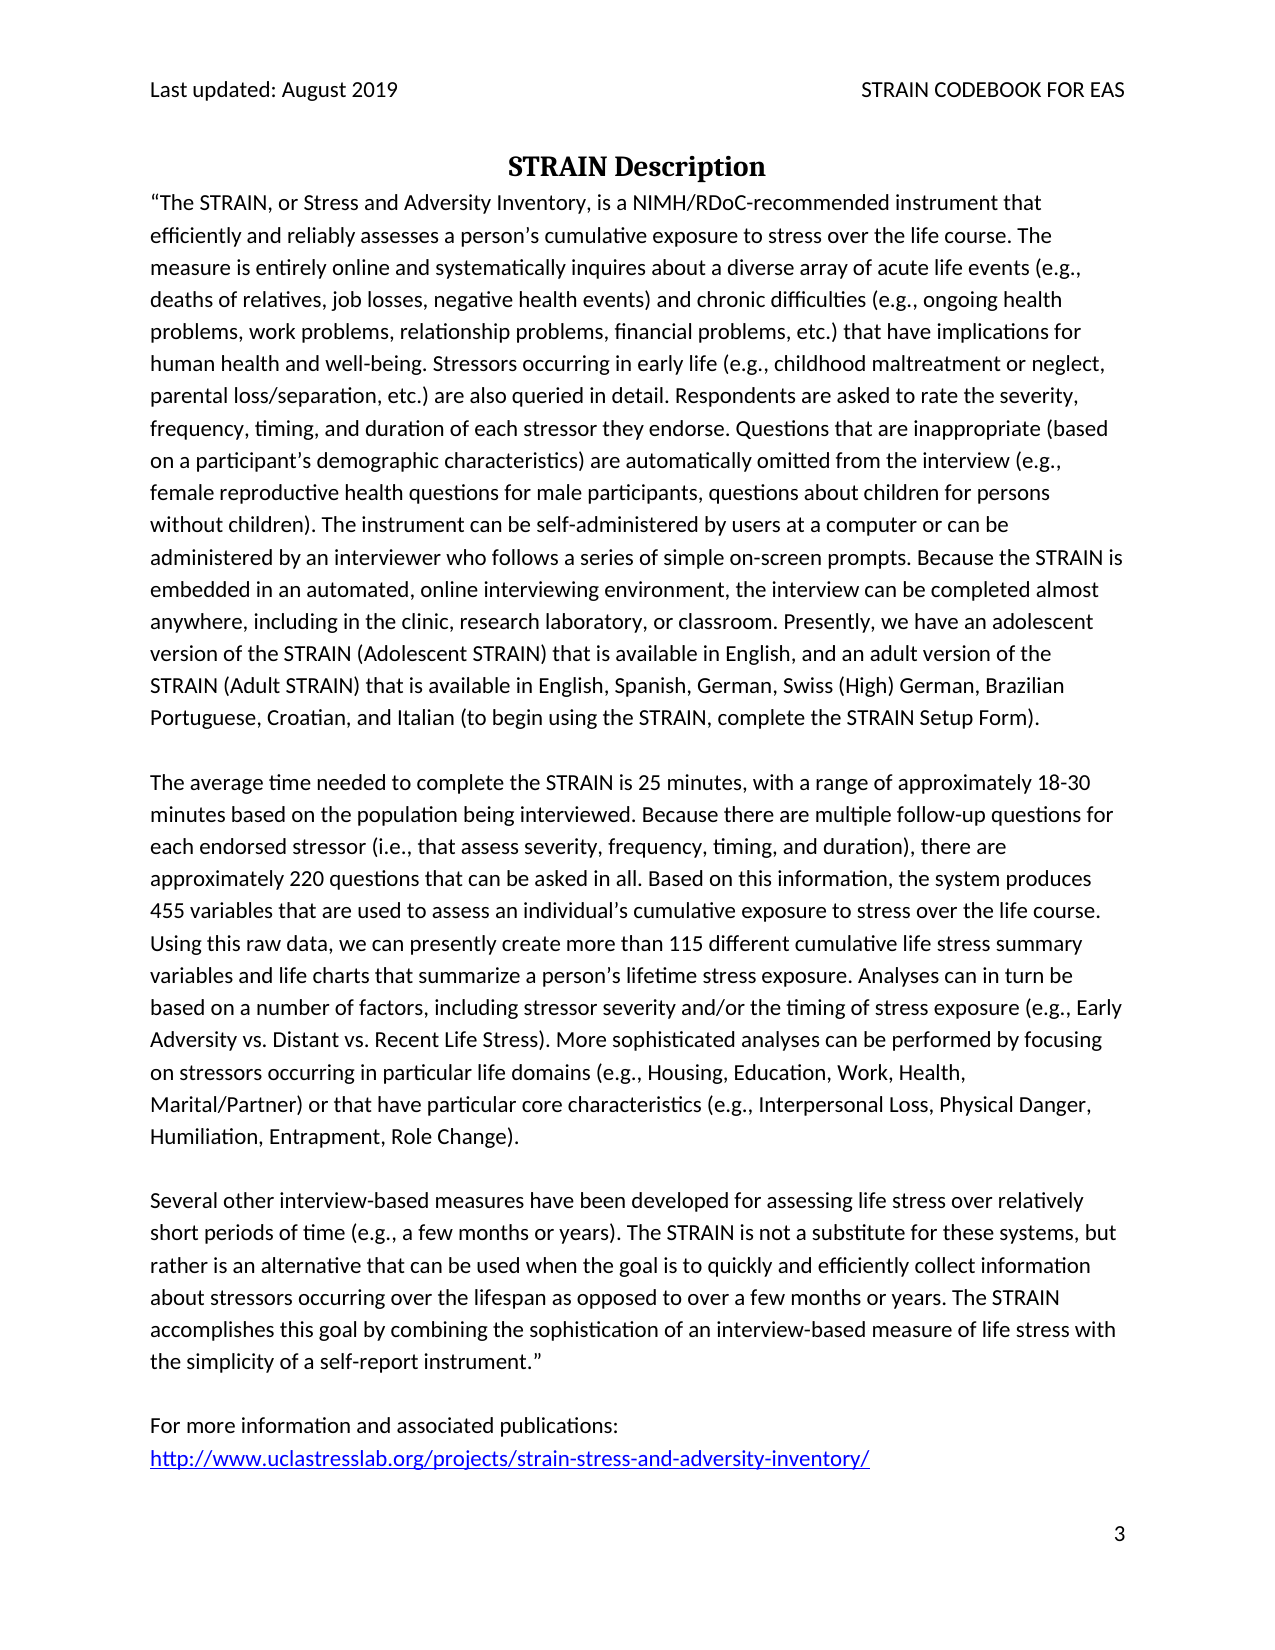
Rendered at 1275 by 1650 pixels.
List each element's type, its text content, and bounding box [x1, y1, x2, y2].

text For more information and associated publications: [150, 1412, 1125, 1440]
subtitle STRAIN Description [150, 150, 1125, 183]
text Several other interview-based measures have been developed for assessing life stress over relatively short periods of time (e.g., a few months or years). The STRAIN is not a substitute for these systems, but rather is an alternative that can be used when the goal is to quickly and efficiently collect information about stressors occurring over the lifespan as opposed to over a few months or years. The STRAIN accomplishes this goal by combining the sophistication of an interview-based measure of life stress with the simplicity of a self-report instrument.” [150, 1186, 1125, 1375]
text “The STRAIN, or Stress and Adversity Inventory, is a NIMH/RDoC-recommended instrument that efficiently and reliably assesses a person’s cumulative exposure to stress over the life course. The measure is entirely online and systematically inquires about a diverse array of acute life events (e.g., deaths of relatives, job losses, negative health events) and chronic difficulties (e.g., ongoing health problems, work problems, relationship problems, financial problems, etc.) that have implications for human health and well-being. Stressors occurring in early life (e.g., childhood maltreatment or neglect, parental loss/separation, etc.) are also queried in detail. Respondents are asked to rate the severity, frequency, timing, and duration of each stressor they endorse. Questions that are inappropriate (based on a participant’s demographic characteristics) are automatically omitted from the interview (e.g., female reproductive health questions for male participants, questions about children for persons without children). The instrument can be self-administered by users at a computer or can be administered by an interviewer who follows a series of simple on-screen prompts. Because the STRAIN is embedded in an automated, online interviewing environment, the interview can be completed almost anywhere, including in the clinic, research laboratory, or classroom. Presently, we have an adolescent version of the STRAIN (Adolescent STRAIN) that is available in English, and an adult version of the STRAIN (Adult STRAIN) that is available in English, Spanish, German, Swiss (High) German, Brazilian Portuguese, Croatian, and Italian (to begin using the STRAIN, complete the STRAIN Setup Form). [150, 188, 1125, 732]
text http://www.uclastresslab.org/projects/strain-stress-and-adversity-inventory/ [150, 1444, 1125, 1472]
text The average time needed to complete the STRAIN is 25 minutes, with a range of approximately 18-30 minutes based on the population being interviewed. Because there are multiple follow-up questions for each endorsed stressor (i.e., that assess severity, frequency, timing, and duration), there are approximately 220 questions that can be asked in all. Based on this information, the system produces 455 variables that are used to assess an individual’s cumulative exposure to stress over the life course. Using this raw data, we can presently create more than 115 different cumulative life stress summary variables and life charts that summarize a person’s lifetime stress exposure. Analyses can in turn be based on a number of factors, including stressor severity and/or the timing of stress exposure (e.g., Early Adversity vs. Distant vs. Recent Life Stress). More sophisticated analyses can be performed by focusing on stressors occurring in particular life domains (e.g., Housing, Education, Work, Health, Marital/Partner) or that have particular core characteristics (e.g., Interpersonal Loss, Physical Danger, Humiliation, Entrapment, Role Change). [150, 768, 1125, 1150]
